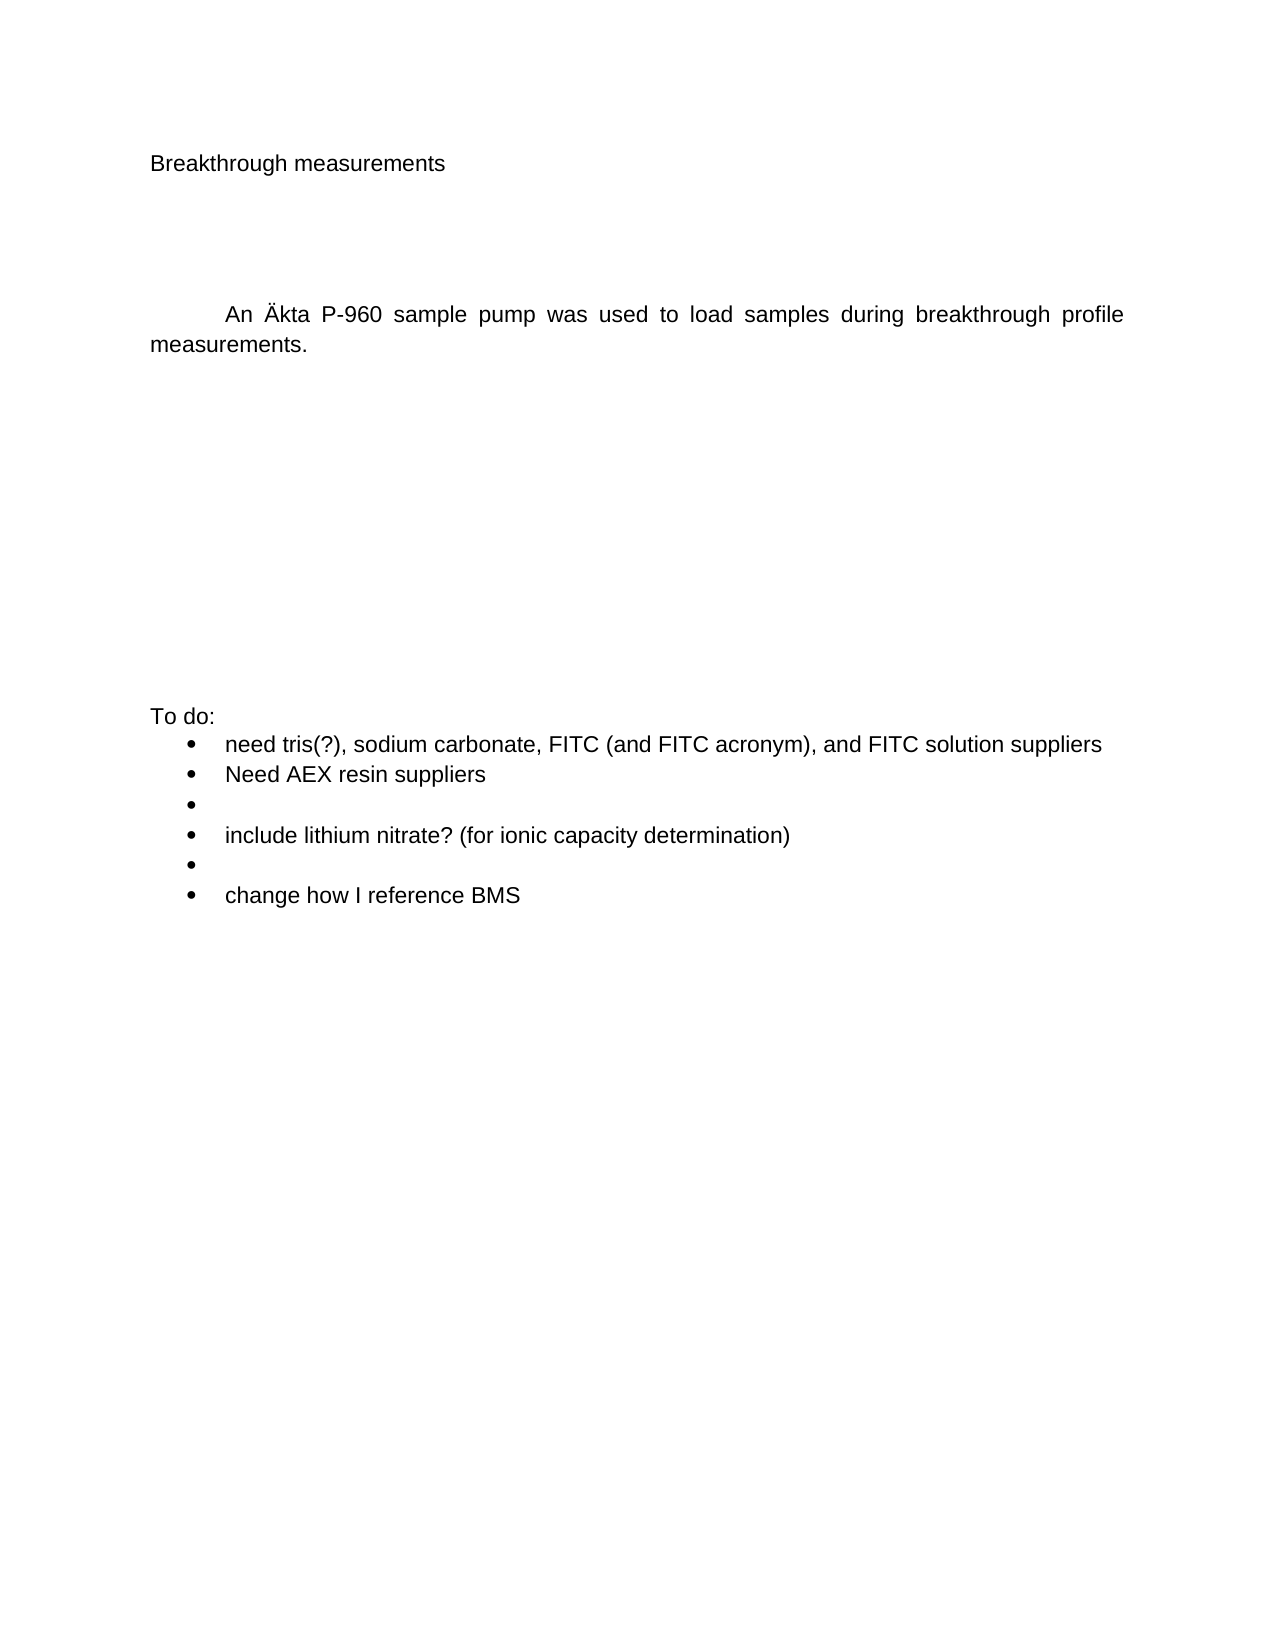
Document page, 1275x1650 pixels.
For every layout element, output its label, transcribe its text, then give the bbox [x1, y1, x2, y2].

text To do: [150, 703, 1125, 729]
list Need AEX resin suppliers [187, 761, 1125, 788]
list need tris(?), sodium carbonate, FITC (and FITC acronym), and FITC solution suppliers [187, 731, 1125, 757]
text Breakthrough measurements [150, 150, 1125, 176]
list include lithium nitrate? (for ionic capacity determination) [187, 822, 1125, 848]
text An Äkta P-960 sample pump was used to load samples during breakthrough profile measurements. [150, 301, 1125, 358]
list change how I reference BMS [187, 882, 1125, 908]
